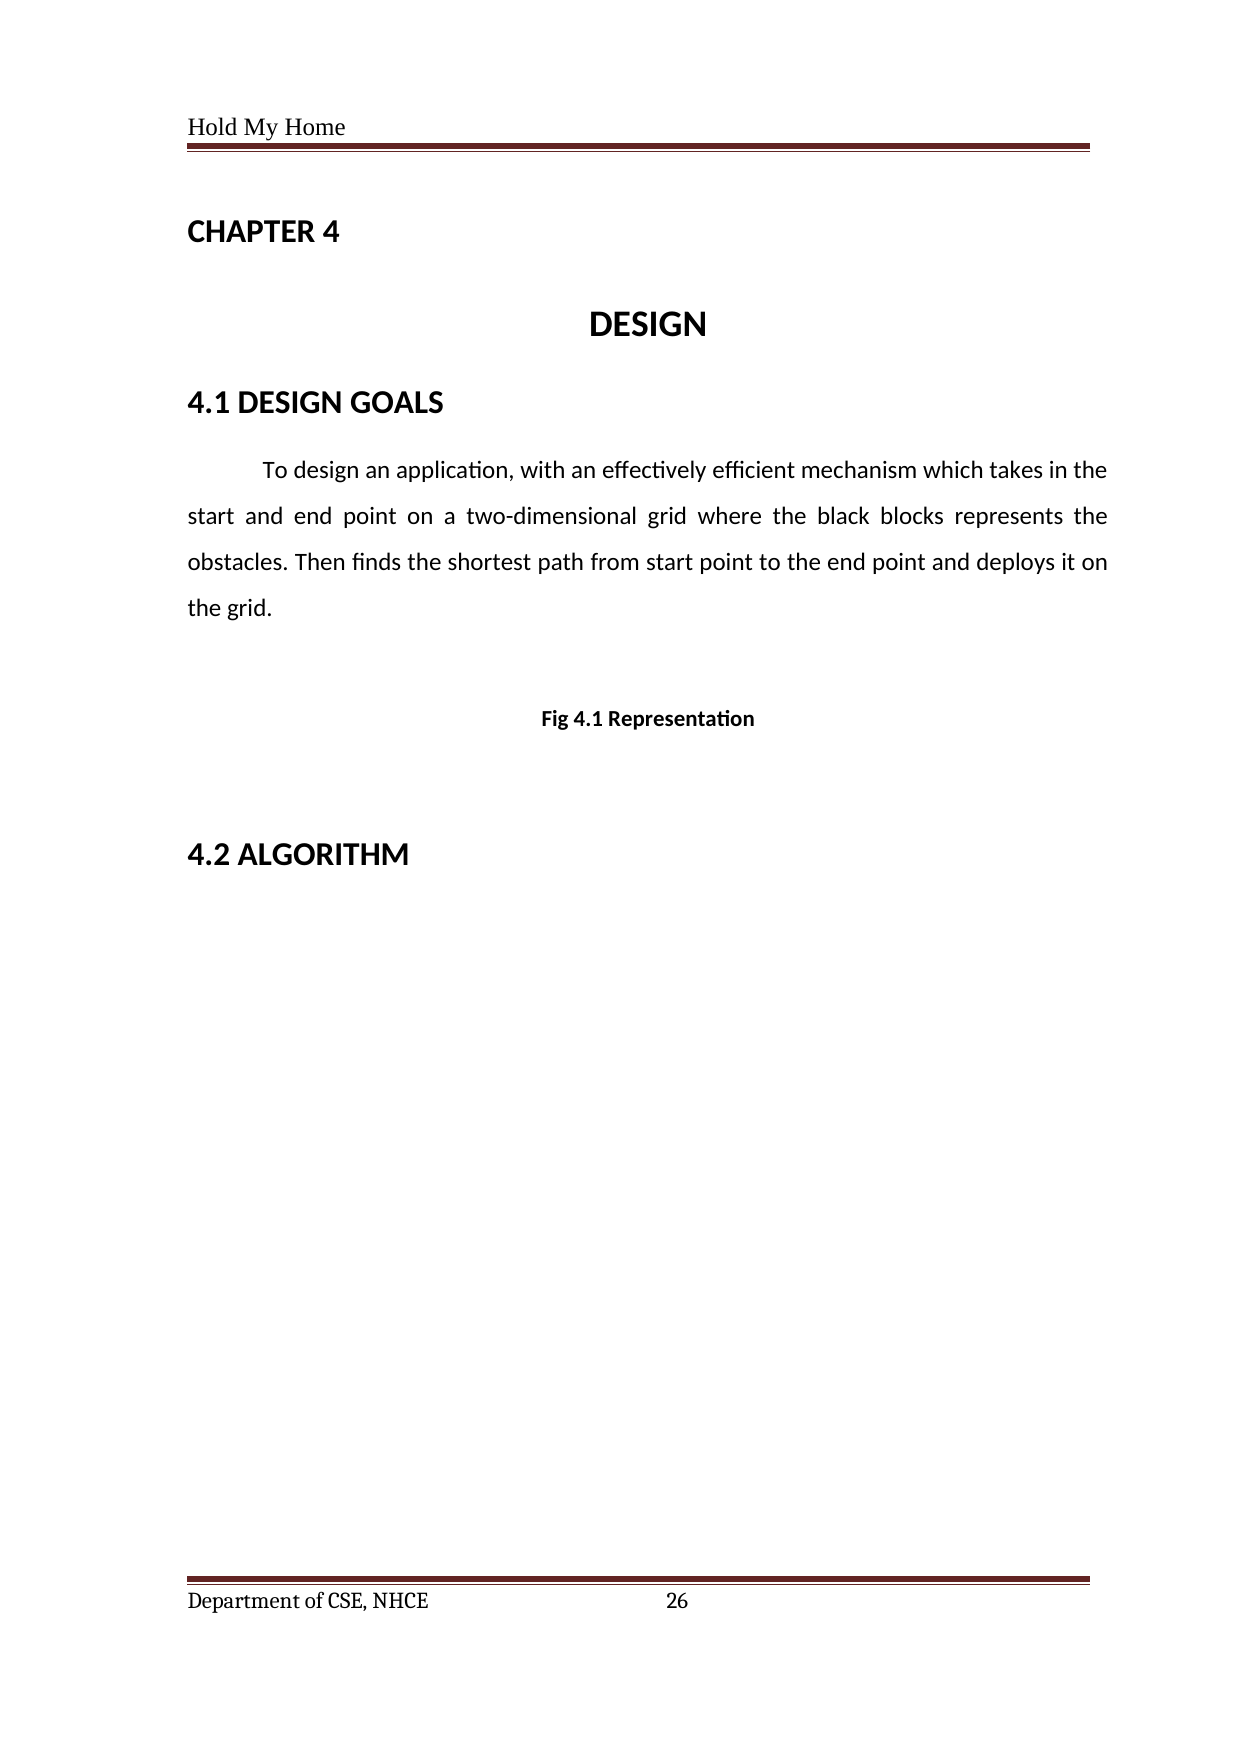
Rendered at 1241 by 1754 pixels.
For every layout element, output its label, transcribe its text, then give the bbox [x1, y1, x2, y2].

text DESIGN [187, 300, 1109, 346]
text To design an application, with an effectively efficient mechanism which takes in the start and end point on a two-dimensional grid where the black blocks represents the obstacles. Then finds the shortest path from start point to the end point and deploys it on the grid. [187, 454, 1109, 622]
text 4.1 DESIGN GOALS [187, 381, 1109, 422]
text 4.2 ALGORITHM [187, 832, 1109, 873]
text Fig 4.1 Representation [187, 704, 1109, 732]
text CHAPTER 4 [187, 209, 1090, 250]
